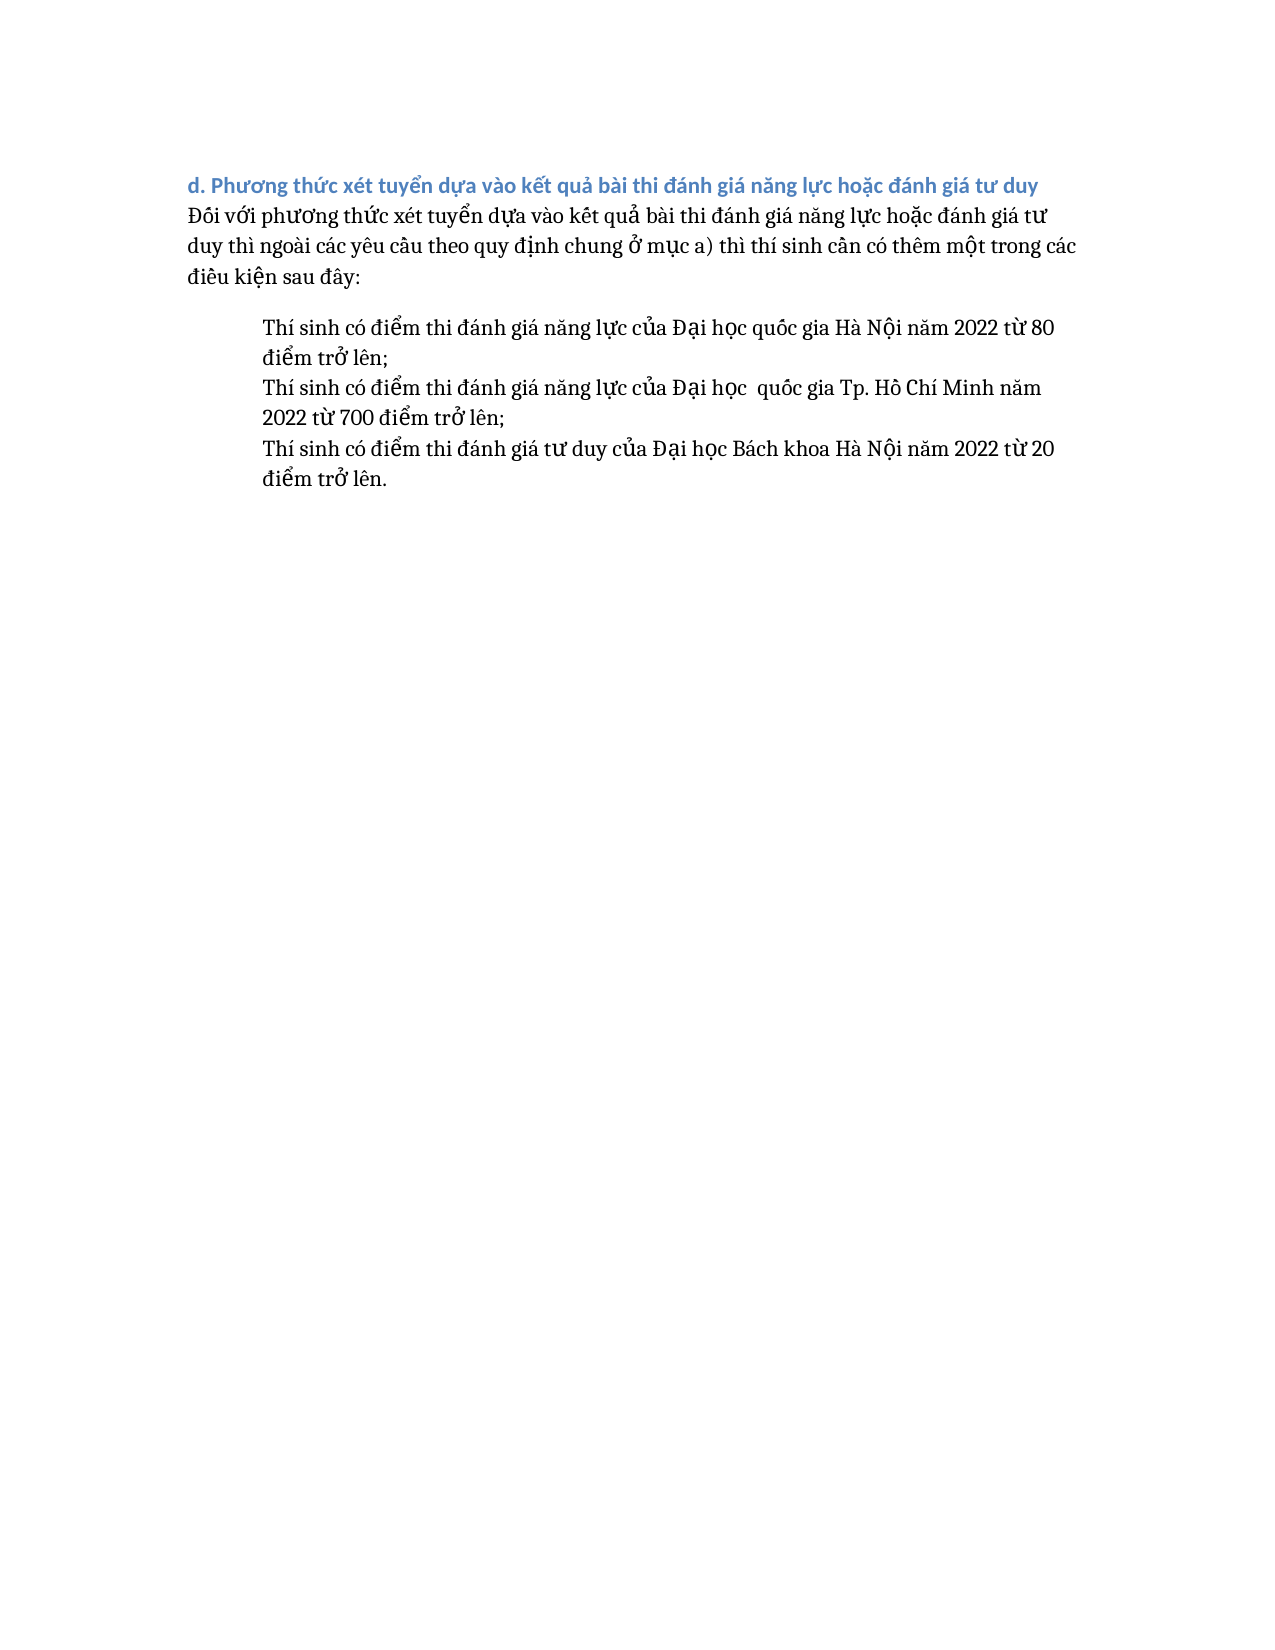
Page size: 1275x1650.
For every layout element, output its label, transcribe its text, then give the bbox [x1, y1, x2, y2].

text Đối với phương thức xét tuyển dựa vào kết quả bài thi đánh giá năng lực hoặc đánh giá tư duy thì ngoài các yêu cầu theo quy định chung ở mục a) thì thí sinh cần có thêm một trong các điều kiện sau đây: [187, 203, 1087, 290]
list Thí sinh có điểm thi đánh giá tư duy của Đại học Bách khoa Hà Nội năm 2022 từ 20 điểm trở lên. [262, 435, 1087, 492]
subtitle d. Phương thức xét tuyển dựa vào kết quả bài thi đánh giá năng lực hoặc đánh giá tư duy [187, 171, 1087, 199]
list Thí sinh có điểm thi đánh giá năng lực của Đại học quốc gia Tp. Hồ Chí Minh năm 2022 từ 700 điểm trở lên; [262, 375, 1087, 431]
list Thí sinh có điểm thi đánh giá năng lực của Đại học quốc gia Hà Nội năm 2022 từ 80 điểm trở lên; [262, 314, 1087, 371]
